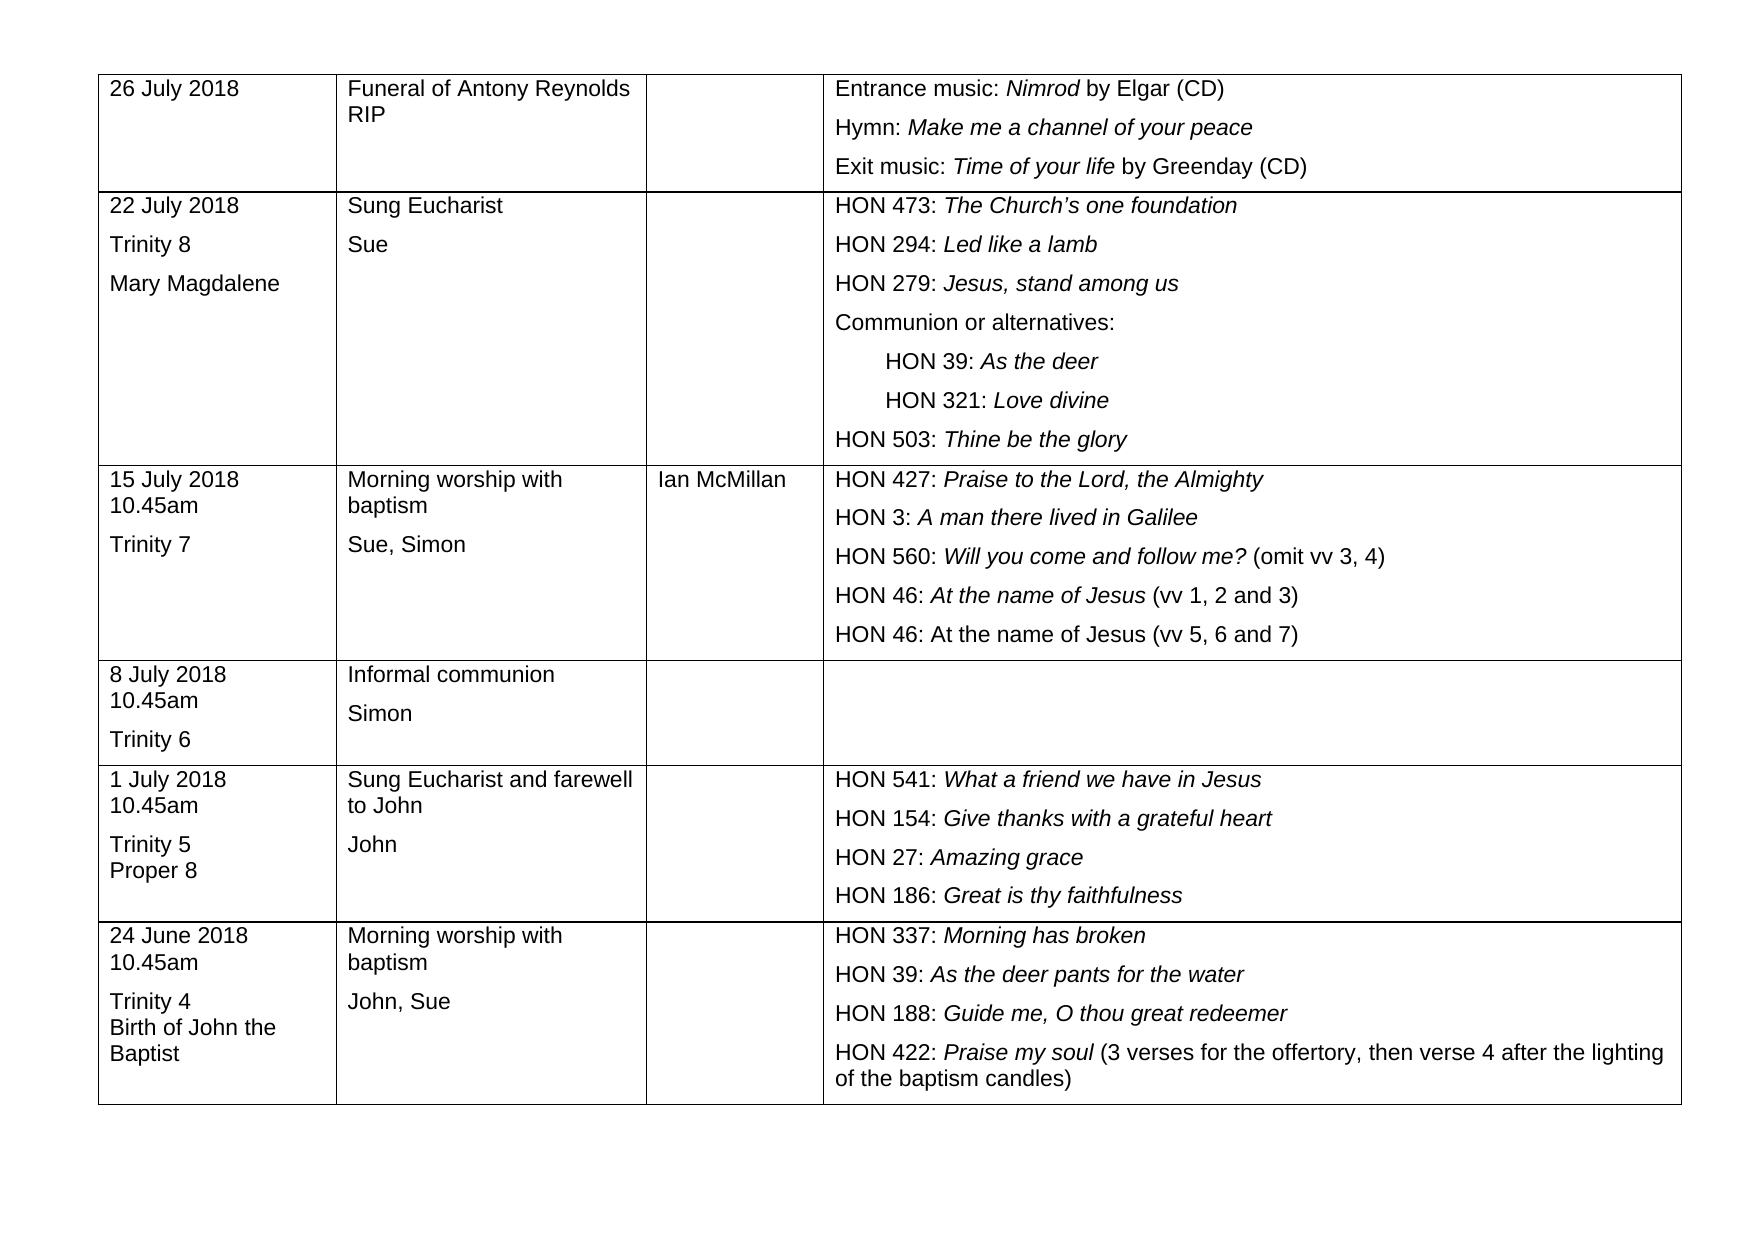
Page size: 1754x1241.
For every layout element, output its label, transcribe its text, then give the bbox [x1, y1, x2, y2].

table_cell [647, 923, 823, 1104]
table_cell [647, 193, 823, 464]
table_cell [824, 661, 1681, 765]
table_cell Sung Eucharist Sue [337, 193, 646, 464]
table_cell HON 541: What a friend we have in Jesus HON 154: Give thanks with a grateful heart HON 27: Amazing grace HON 186: Great is thy faithfulness [824, 766, 1681, 921]
table_cell HON 337: Morning has broken HON 39: As the deer pants for the water HON 188: Guide me, O thou great redeemer HON 422: Praise my soul (3 verses for the offertory, then verse 4 after the lighting of the baptism candles) [824, 923, 1681, 1104]
table_cell Sung Eucharist and farewell to John John [337, 766, 646, 921]
table_cell 8 July 2018 10.45am Trinity 6 [99, 661, 336, 765]
table_cell Funeral of Antony Reynolds RIP [337, 75, 646, 191]
table_cell 26 July 2018 [99, 75, 336, 191]
table_cell 15 July 2018 10.45am Trinity 7 [99, 466, 336, 660]
table_cell Morning worship with baptism John, Sue [337, 923, 646, 1104]
table_cell Entrance music: Nimrod by Elgar (CD) Hymn: Make me a channel of your peace Exit music: Time of your life by Greenday (CD) [824, 75, 1681, 191]
table_cell HON 473: The Church’s one foundation HON 294: Led like a lamb HON 279: Jesus, stand among us Communion or alternatives: HON 39: As the deer HON 321: Love divine HON 503: Thine be the glory [824, 193, 1681, 464]
table_cell Ian McMillan [647, 466, 823, 660]
table_cell 24 June 2018 10.45am Trinity 4 Birth of John the Baptist [99, 923, 336, 1104]
table_cell 22 July 2018 Trinity 8 Mary Magdalene [99, 193, 336, 464]
table_cell [647, 75, 823, 191]
table_cell [647, 766, 823, 921]
table_cell HON 427: Praise to the Lord, the Almighty HON 3: A man there lived in Galilee HON 560: Will you come and follow me? (omit vv 3, 4) HON 46: At the name of Jesus (vv 1, 2 and 3) HON 46: At the name of Jesus (vv 5, 6 and 7) [824, 466, 1681, 660]
table_cell Informal communion Simon [337, 661, 646, 765]
table_cell 1 July 2018 10.45am Trinity 5 Proper 8 [99, 766, 336, 921]
table_cell [647, 661, 823, 765]
table_cell Morning worship with baptism Sue, Simon [337, 466, 646, 660]
